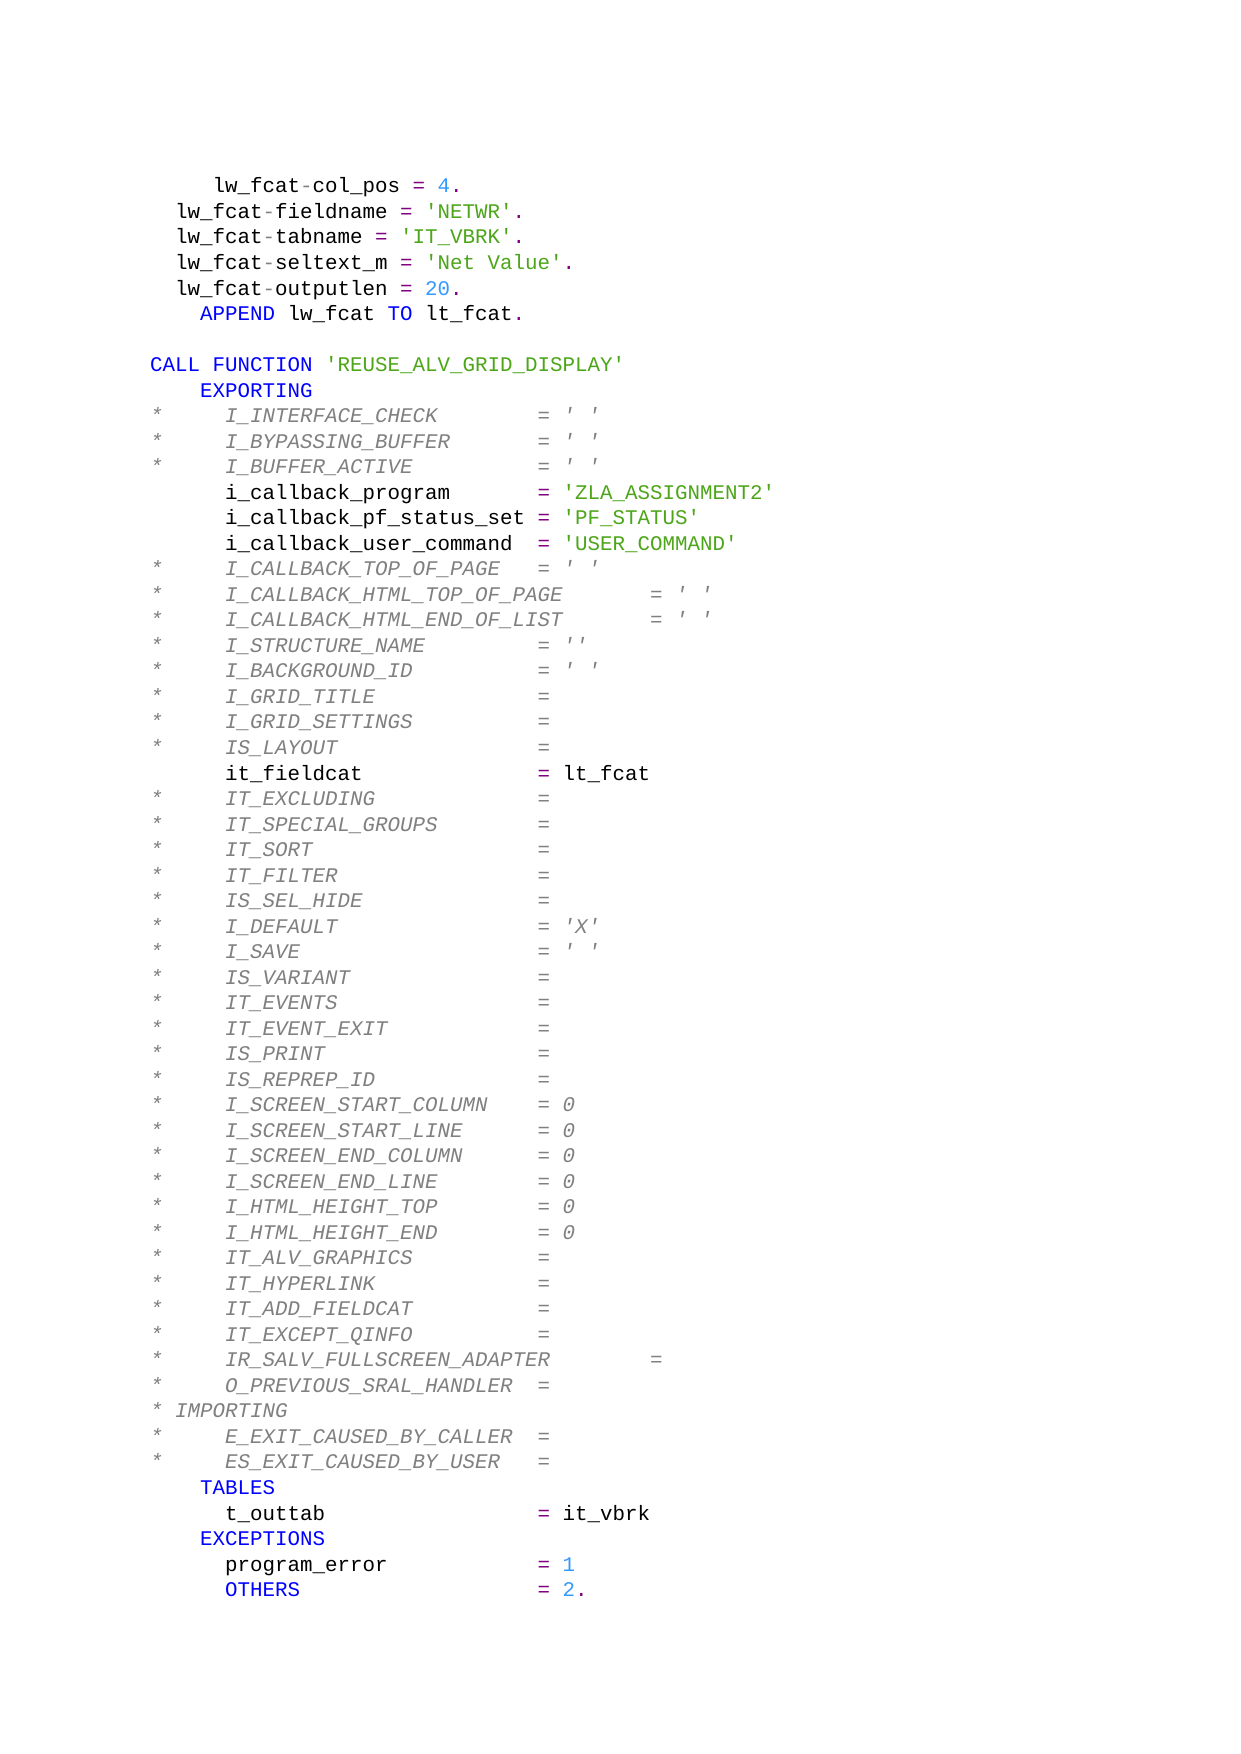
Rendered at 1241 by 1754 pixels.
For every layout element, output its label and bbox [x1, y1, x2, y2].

text [150, 150, 1090, 1603]
